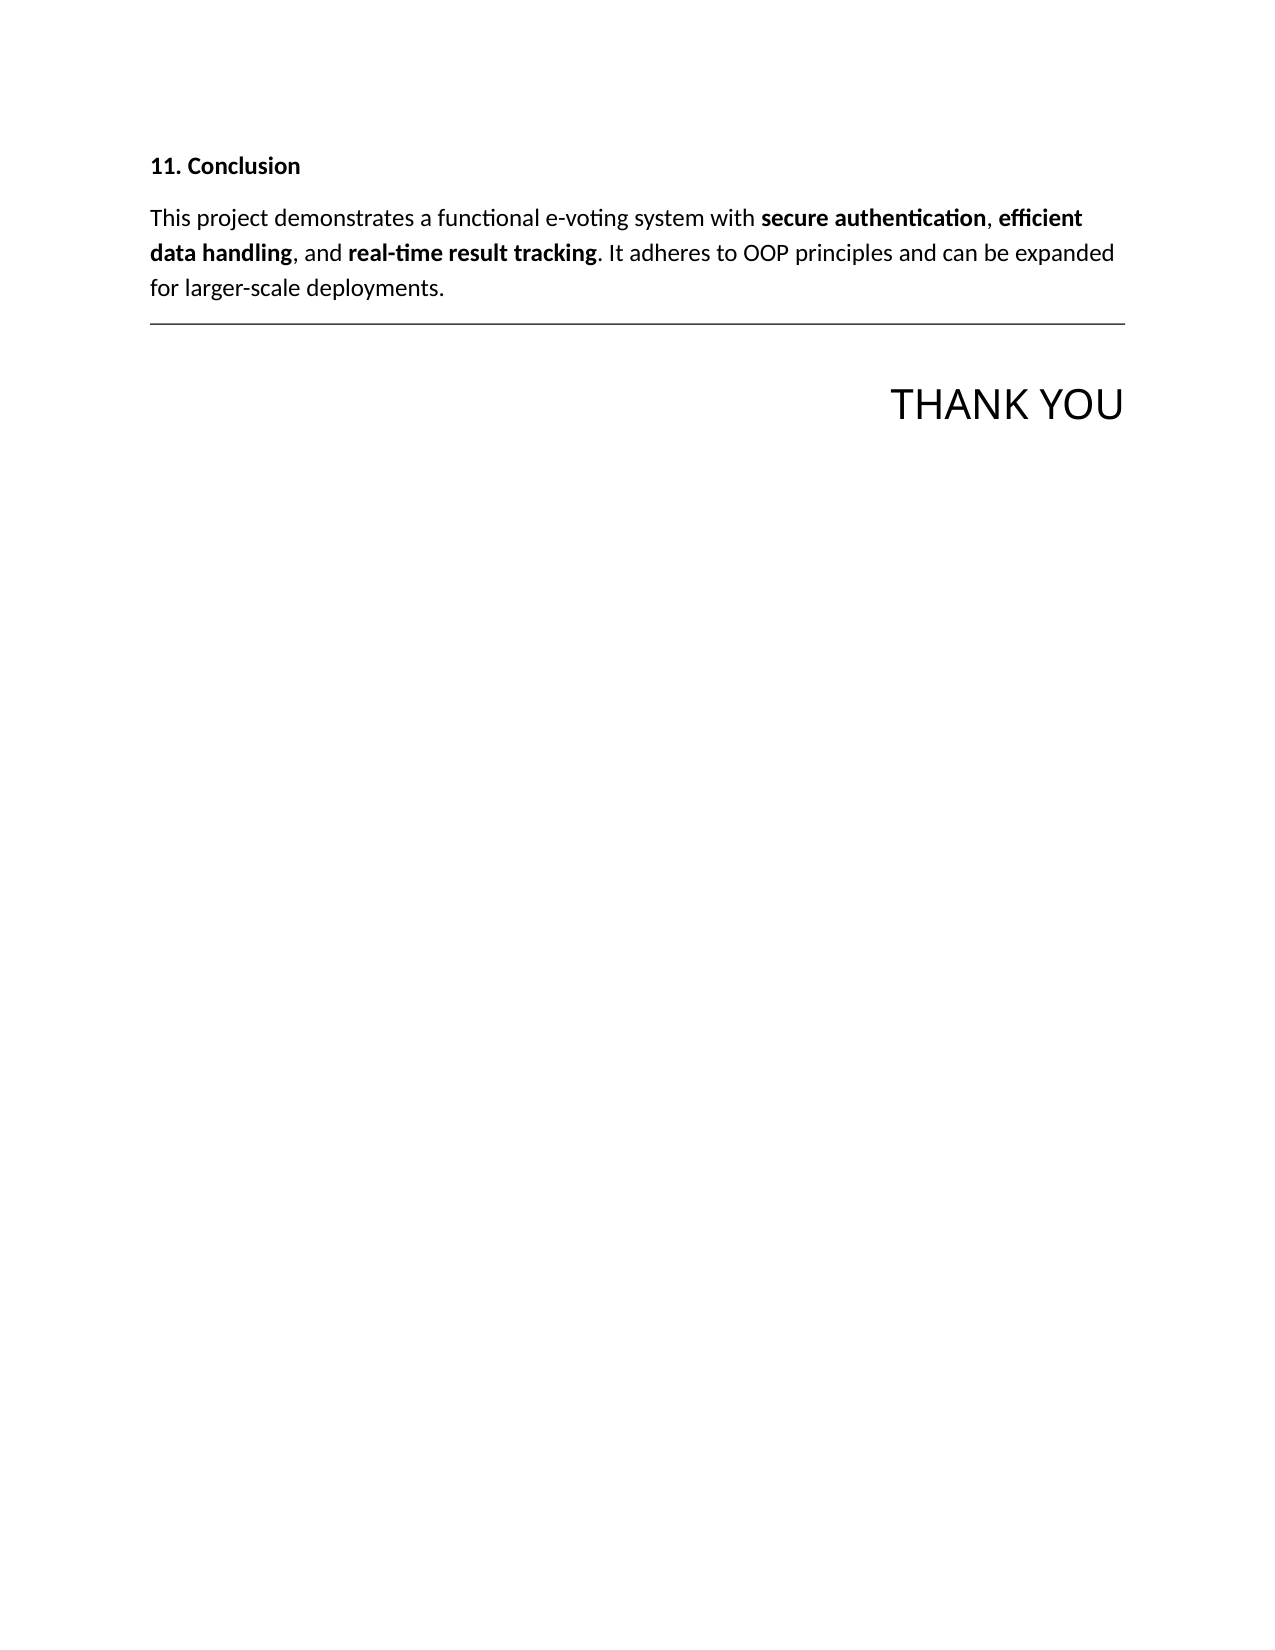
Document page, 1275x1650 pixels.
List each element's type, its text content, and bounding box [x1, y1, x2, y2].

text THANK YOU [150, 375, 1125, 432]
text 11. Conclusion [150, 150, 1125, 181]
text This project demonstrates a functional e-voting system with secure authentication, efficient data handling, and real-time result tracking. It adheres to OOP principles and can be expanded for larger-scale deployments. [150, 202, 1125, 302]
